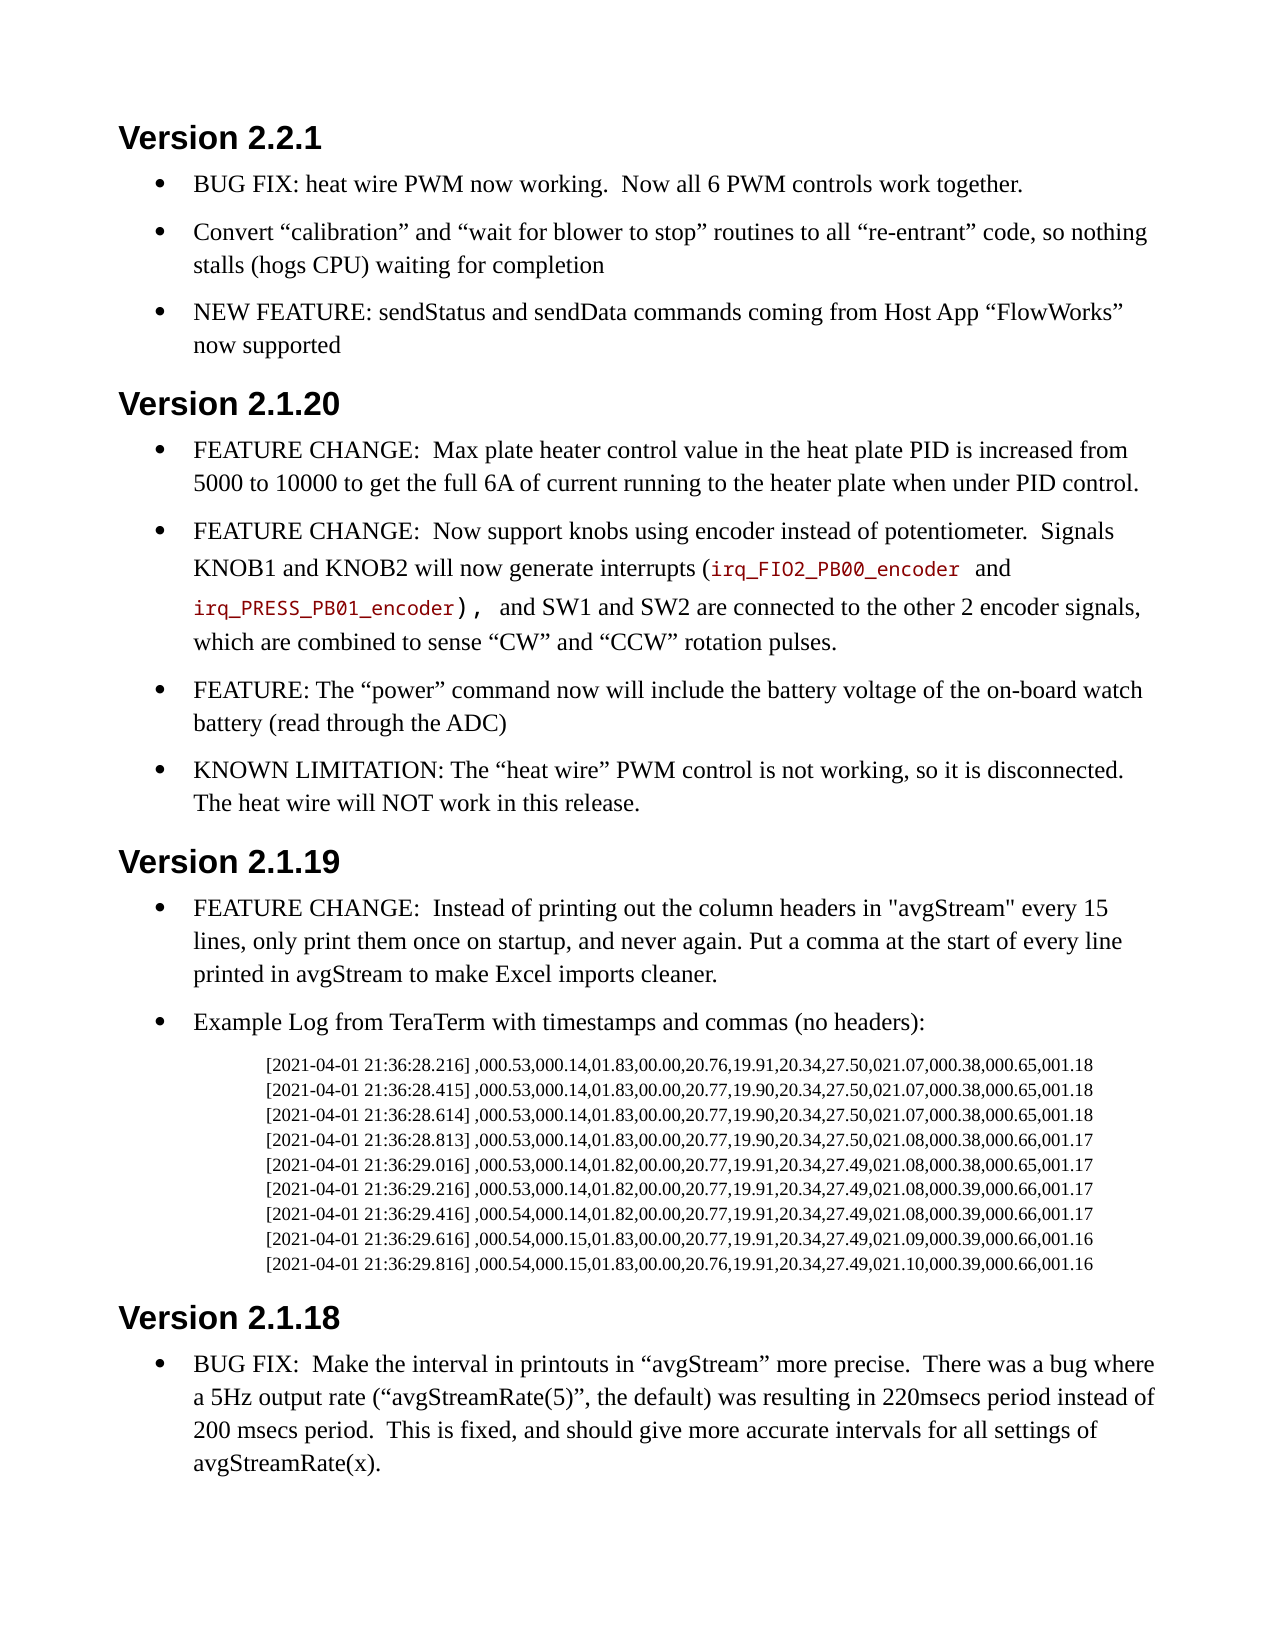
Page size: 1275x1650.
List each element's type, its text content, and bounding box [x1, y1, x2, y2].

list NEW FEATURE: sendStatus and sendData commands coming from Host App “FlowWorks” now supported [156, 297, 1157, 359]
list BUG FIX: heat wire PWM now working. Now all 6 PWM controls work together. [156, 169, 1157, 198]
subtitle Version 2.1.18 [118, 1298, 1157, 1337]
list Convert “calibration” and “wait for blower to stop” routines to all “re-entrant” code, so nothing stalls (hogs CPU) waiting for completion [156, 217, 1157, 278]
list FEATURE CHANGE: Instead of printing out the column headers in "avgStream" every 15 lines, only print them once on startup, and never again. Put a comma at the start of every line printed in avgStream to make Excel imports cleaner. [156, 893, 1157, 988]
subtitle Version 2.1.19 [118, 842, 1157, 881]
list Example Log from TeraTerm with timestamps and commas (no headers): [156, 1007, 1157, 1036]
subtitle Version 2.2.1 [118, 118, 1157, 157]
list FEATURE CHANGE: Now support knobs using encoder instead of potentiometer. Signals KNOB1 and KNOB2 will now generate interrupts (irq_FIO2_PB00_encoder and irq_PRESS_PB01_encoder), and SW1 and SW2 are connected to the other 2 encoder signals, which are combined to sense “CW” and “CCW” rotation pulses. [156, 516, 1157, 656]
subtitle Version 2.1.20 [118, 384, 1157, 423]
list KNOWN LIMITATION: The “heat wire” PWM control is not working, so it is disconnected. The heat wire will NOT work in this release. [156, 755, 1157, 817]
list FEATURE: The “power” command now will include the battery voltage of the on-board watch battery (read through the ADC) [156, 675, 1157, 736]
